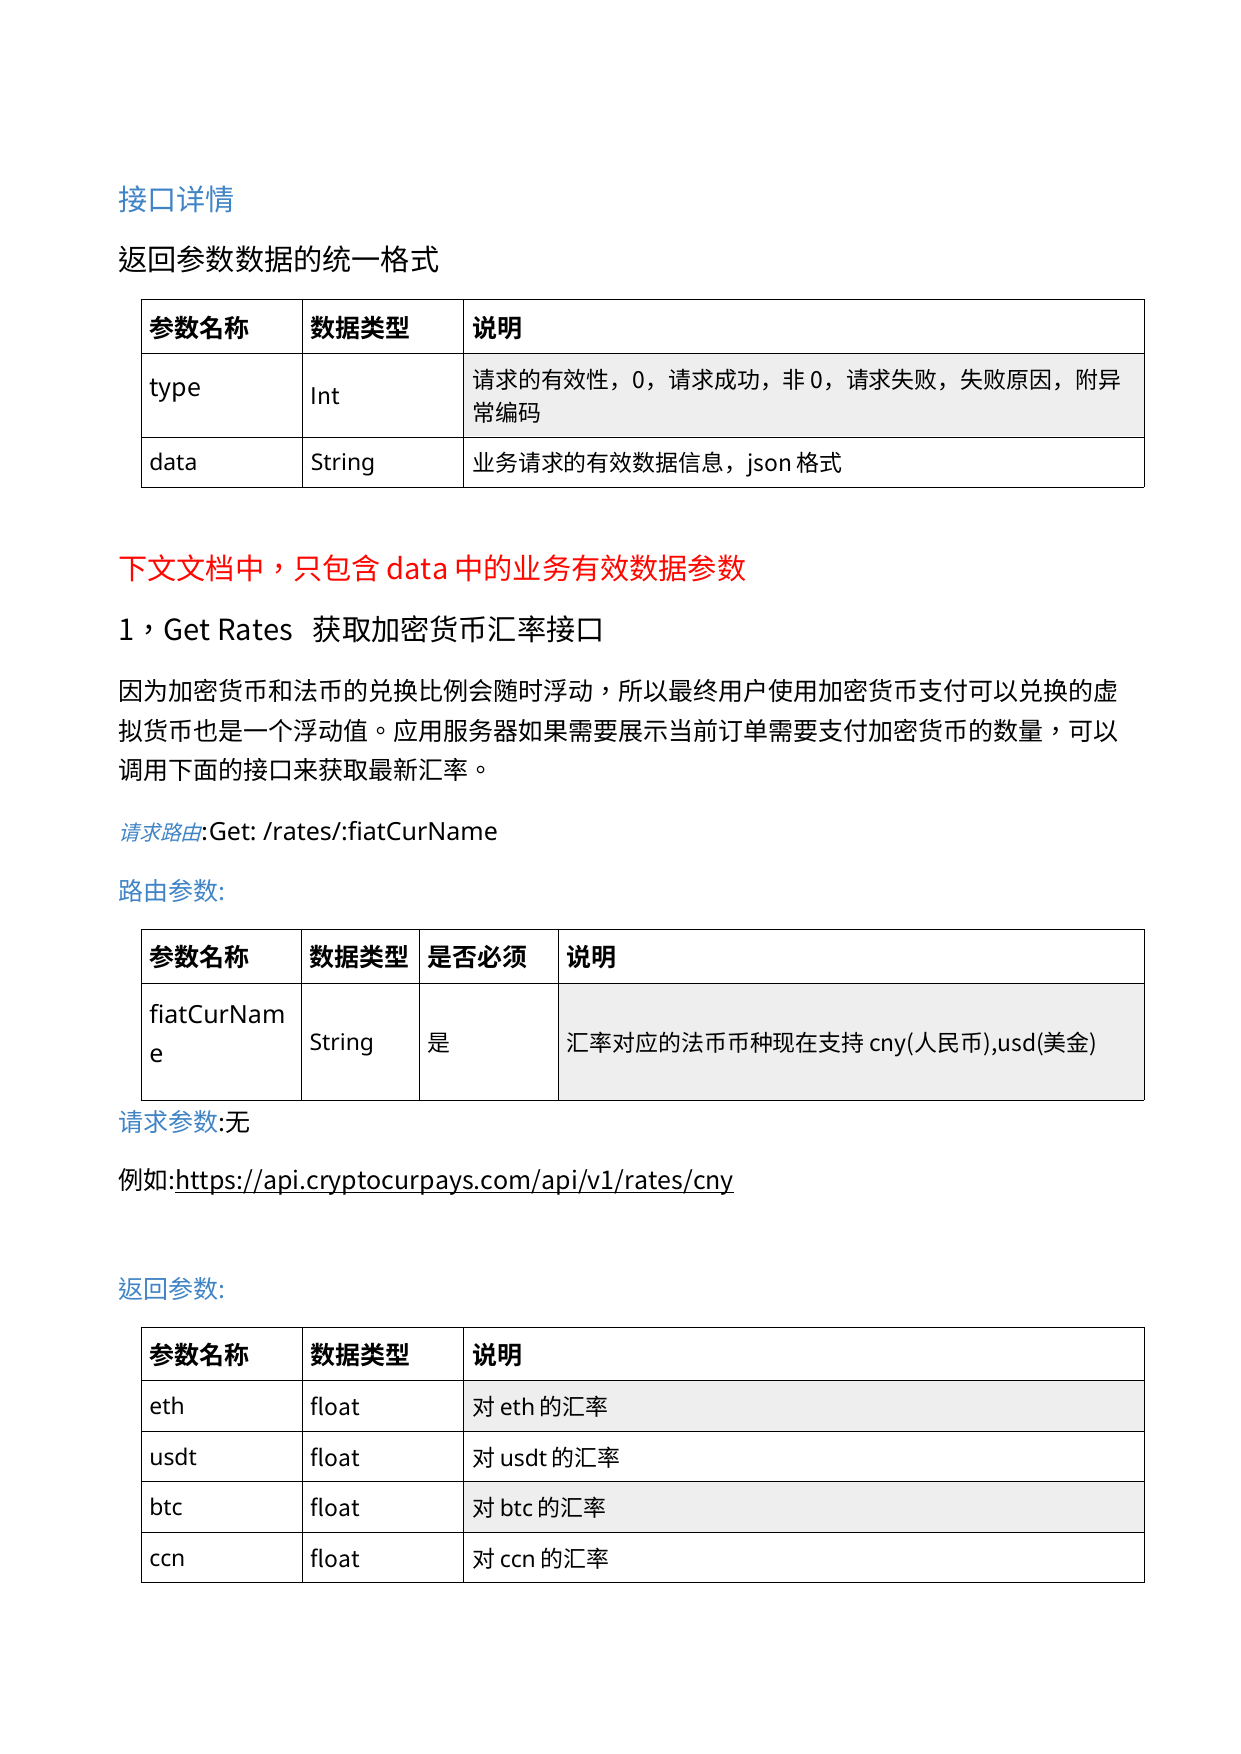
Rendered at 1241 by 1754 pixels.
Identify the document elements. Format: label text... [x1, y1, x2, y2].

table_header 参数名称 [142, 930, 301, 982]
table_header 说明 [464, 1328, 1144, 1380]
table_cell String [302, 984, 419, 1100]
table_header 数据类型 [302, 930, 419, 982]
table_cell 对eth的汇率 [464, 1381, 1144, 1431]
table_cell 对btc的汇率 [464, 1482, 1144, 1532]
table_cell 是 [420, 984, 558, 1100]
table_cell fiatCurName [142, 984, 301, 1100]
table_header 是否必须 [420, 930, 558, 982]
table_header 参数名称 [142, 300, 302, 353]
text 路由参数: [118, 869, 1122, 908]
text 下文文档中，只包含data中的业务有效数据参数 [118, 548, 1122, 587]
table_cell type [142, 354, 302, 436]
text 例如:https://api.cryptocurpays.com/api/v1/rates/cny [118, 1161, 1122, 1197]
table_cell usdt [142, 1432, 302, 1481]
table_header 说明 [559, 930, 1144, 982]
table_cell String [303, 438, 463, 487]
table_header 数据类型 [303, 1328, 463, 1380]
text 1，Get Rates 获取加密货币汇率接口 [118, 608, 1122, 648]
text 返回参数: [118, 1266, 1122, 1306]
table_cell float [303, 1482, 463, 1532]
table_cell 对ccn的汇率 [464, 1533, 1144, 1582]
table_cell 汇率对应的法币币种现在支持cny(人民币),usd(美金) [559, 984, 1144, 1100]
table_cell data [142, 438, 302, 487]
table_cell 对usdt的汇率 [464, 1432, 1144, 1481]
text 接口详情 [118, 178, 1122, 218]
table_cell float [303, 1381, 463, 1431]
table_header 数据类型 [303, 300, 463, 353]
table_header 说明 [464, 300, 1144, 353]
text 返回参数数据的统一格式 [118, 239, 1122, 278]
table_cell 请求的有效性，0，请求成功，非0，请求失败，失败原因，附异常编码 [464, 354, 1144, 436]
table_cell ccn [142, 1533, 302, 1582]
table_cell float [303, 1432, 463, 1481]
table_cell float [303, 1533, 463, 1582]
table_cell btc [142, 1482, 302, 1532]
table_cell Int [303, 354, 463, 436]
table_cell eth [142, 1381, 302, 1431]
table_cell 业务请求的有效数据信息，json格式 [464, 438, 1144, 487]
text 请求路由:Get: /rates/:fiatCurName [118, 808, 1122, 848]
text 请求参数:无 [118, 1100, 1122, 1140]
table_header 参数名称 [142, 1328, 302, 1380]
text 因为加密货币和法币的兑换比例会随时浮动，所以最终用户使用加密货币支付可以兑换的虚拟货币也是一个浮动值。应用服务器如果需要展示当前订单需要支付加密货币的数量，可以调用下面的接口来获取最新汇率。 [118, 669, 1122, 787]
